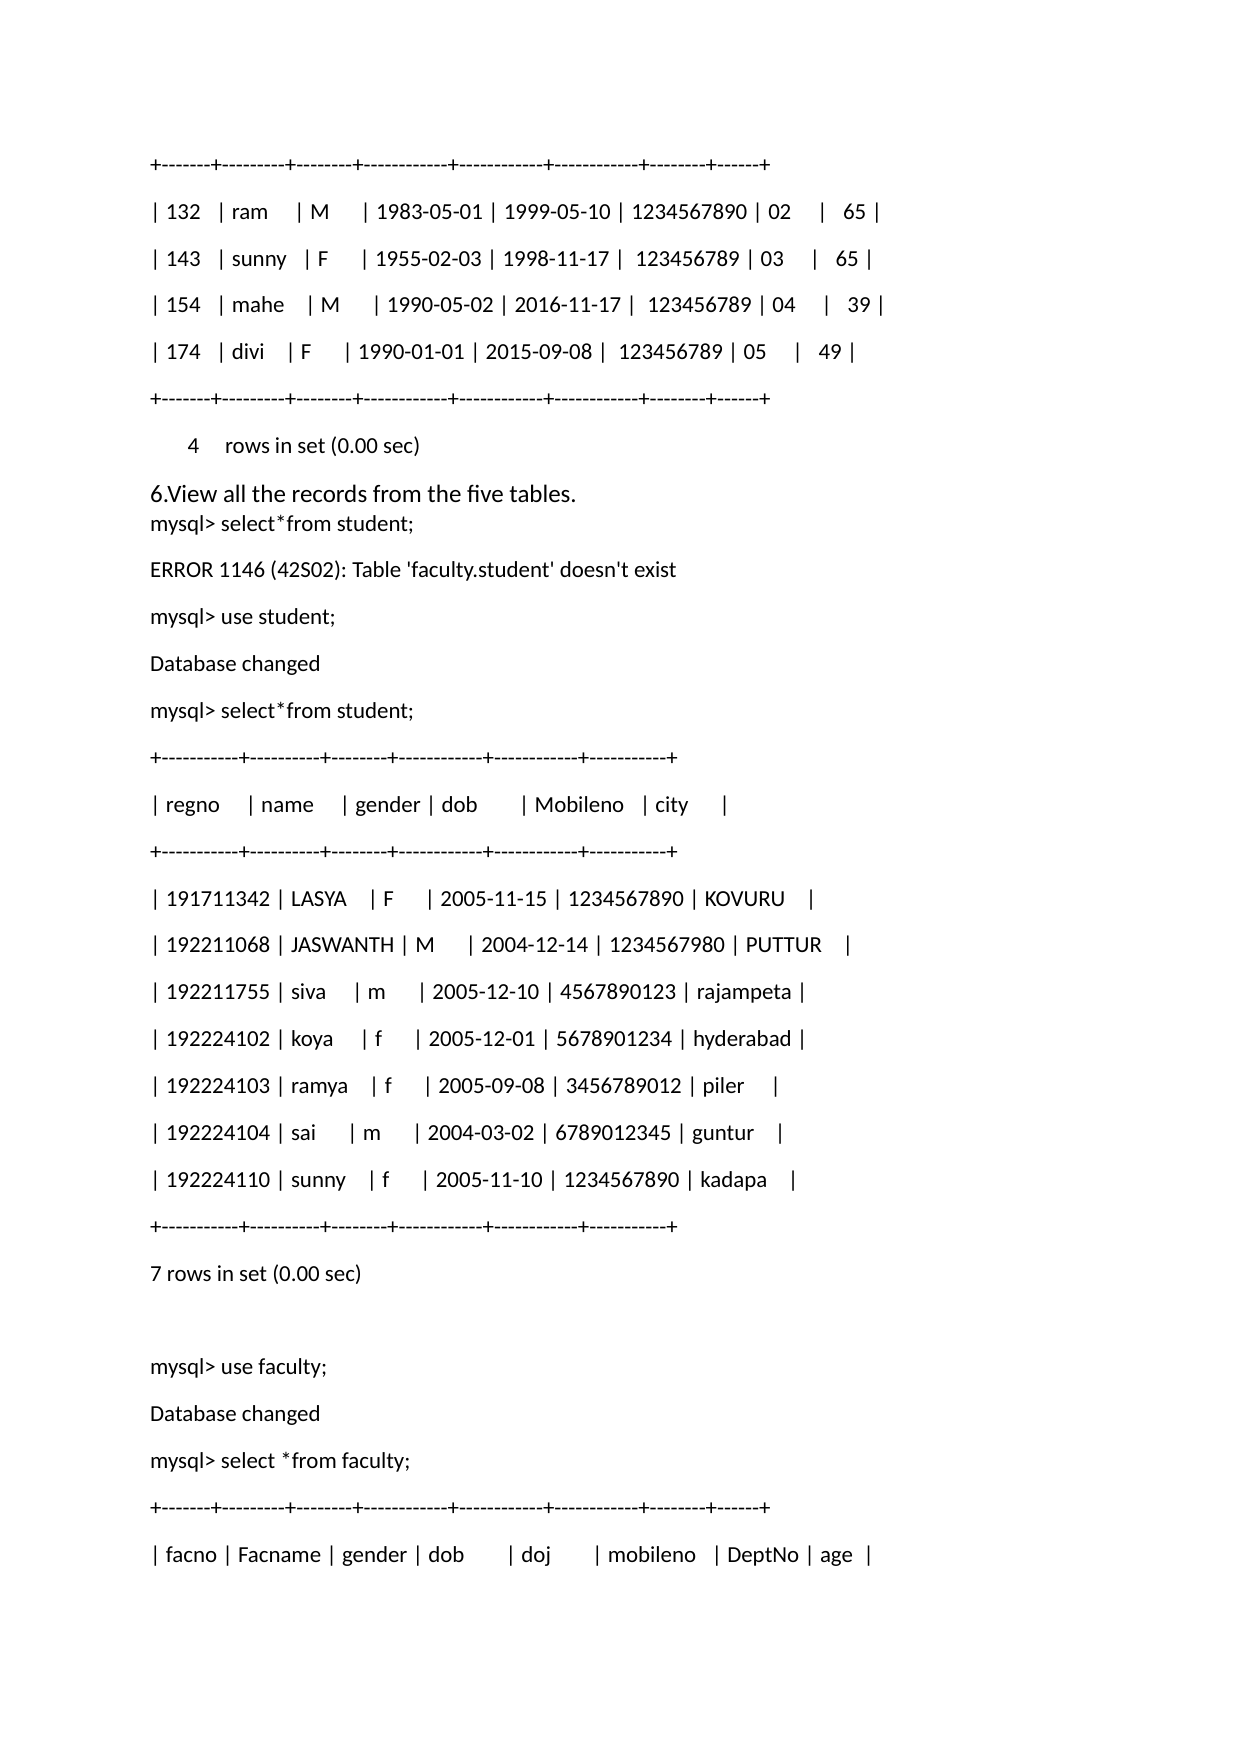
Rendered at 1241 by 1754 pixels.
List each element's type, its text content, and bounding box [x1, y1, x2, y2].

text | 192224102 | koya | f | 2005-12-01 | 5678901234 | hyderabad | [150, 1024, 1090, 1052]
text | 192224103 | ramya | f | 2005-09-08 | 3456789012 | piler | [150, 1071, 1090, 1099]
text +-----------+----------+--------+------------+------------+-----------+ [150, 837, 1090, 865]
text +-----------+----------+--------+------------+------------+-----------+ [150, 1212, 1090, 1240]
text | 132 | ram | M | 1983-05-01 | 1999-05-10 | 1234567890 | 02 | 65 | [150, 197, 1090, 225]
text | regno | name | gender | dob | Mobileno | city | [150, 790, 1090, 818]
text 7 rows in set (0.00 sec) [150, 1259, 1090, 1287]
text +-----------+----------+--------+------------+------------+-----------+ [150, 743, 1090, 771]
text | 154 | mahe | M | 1990-05-02 | 2016-11-17 | 123456789 | 04 | 39 | [150, 291, 1090, 319]
text mysql> use faculty; [150, 1352, 1090, 1380]
text | 143 | sunny | F | 1955-02-03 | 1998-11-17 | 123456789 | 03 | 65 | [150, 244, 1090, 272]
list rows in set (0.00 sec) [187, 431, 1090, 459]
text | 174 | divi | F | 1990-01-01 | 2015-09-08 | 123456789 | 05 | 49 | [150, 337, 1090, 366]
text +-------+---------+--------+------------+------------+------------+--------+------+ [150, 384, 1090, 412]
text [150, 150, 1090, 178]
text ERROR 1146 (42S02): Table 'faculty.student' doesn't exist [150, 556, 1090, 583]
text mysql> use student; [150, 602, 1090, 630]
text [150, 1493, 1090, 1521]
text | 192224110 | sunny | f | 2005-11-10 | 1234567890 | kadapa | [150, 1165, 1090, 1193]
text | facno | Facname | gender | dob | doj | mobileno | DeptNo | age | [150, 1540, 1090, 1568]
text mysql> select *from faculty; [150, 1446, 1090, 1474]
text | 191711342 | LASYA | F | 2005-11-15 | 1234567890 | KOVURU | [150, 884, 1090, 912]
text Database changed [150, 649, 1090, 677]
text | 192224104 | sai | m | 2004-03-02 | 6789012345 | guntur | [150, 1118, 1090, 1146]
text 6.View all the records from the five tables. [150, 478, 1090, 509]
text | 192211755 | siva | m | 2005-12-10 | 4567890123 | rajampeta | [150, 977, 1090, 1005]
text Database changed [150, 1399, 1090, 1427]
text | 192211068 | JASWANTH | M | 2004-12-14 | 1234567980 | PUTTUR | [150, 931, 1090, 958]
text mysql> select*from student; [150, 509, 1090, 537]
text mysql> select*from student; [150, 696, 1090, 724]
